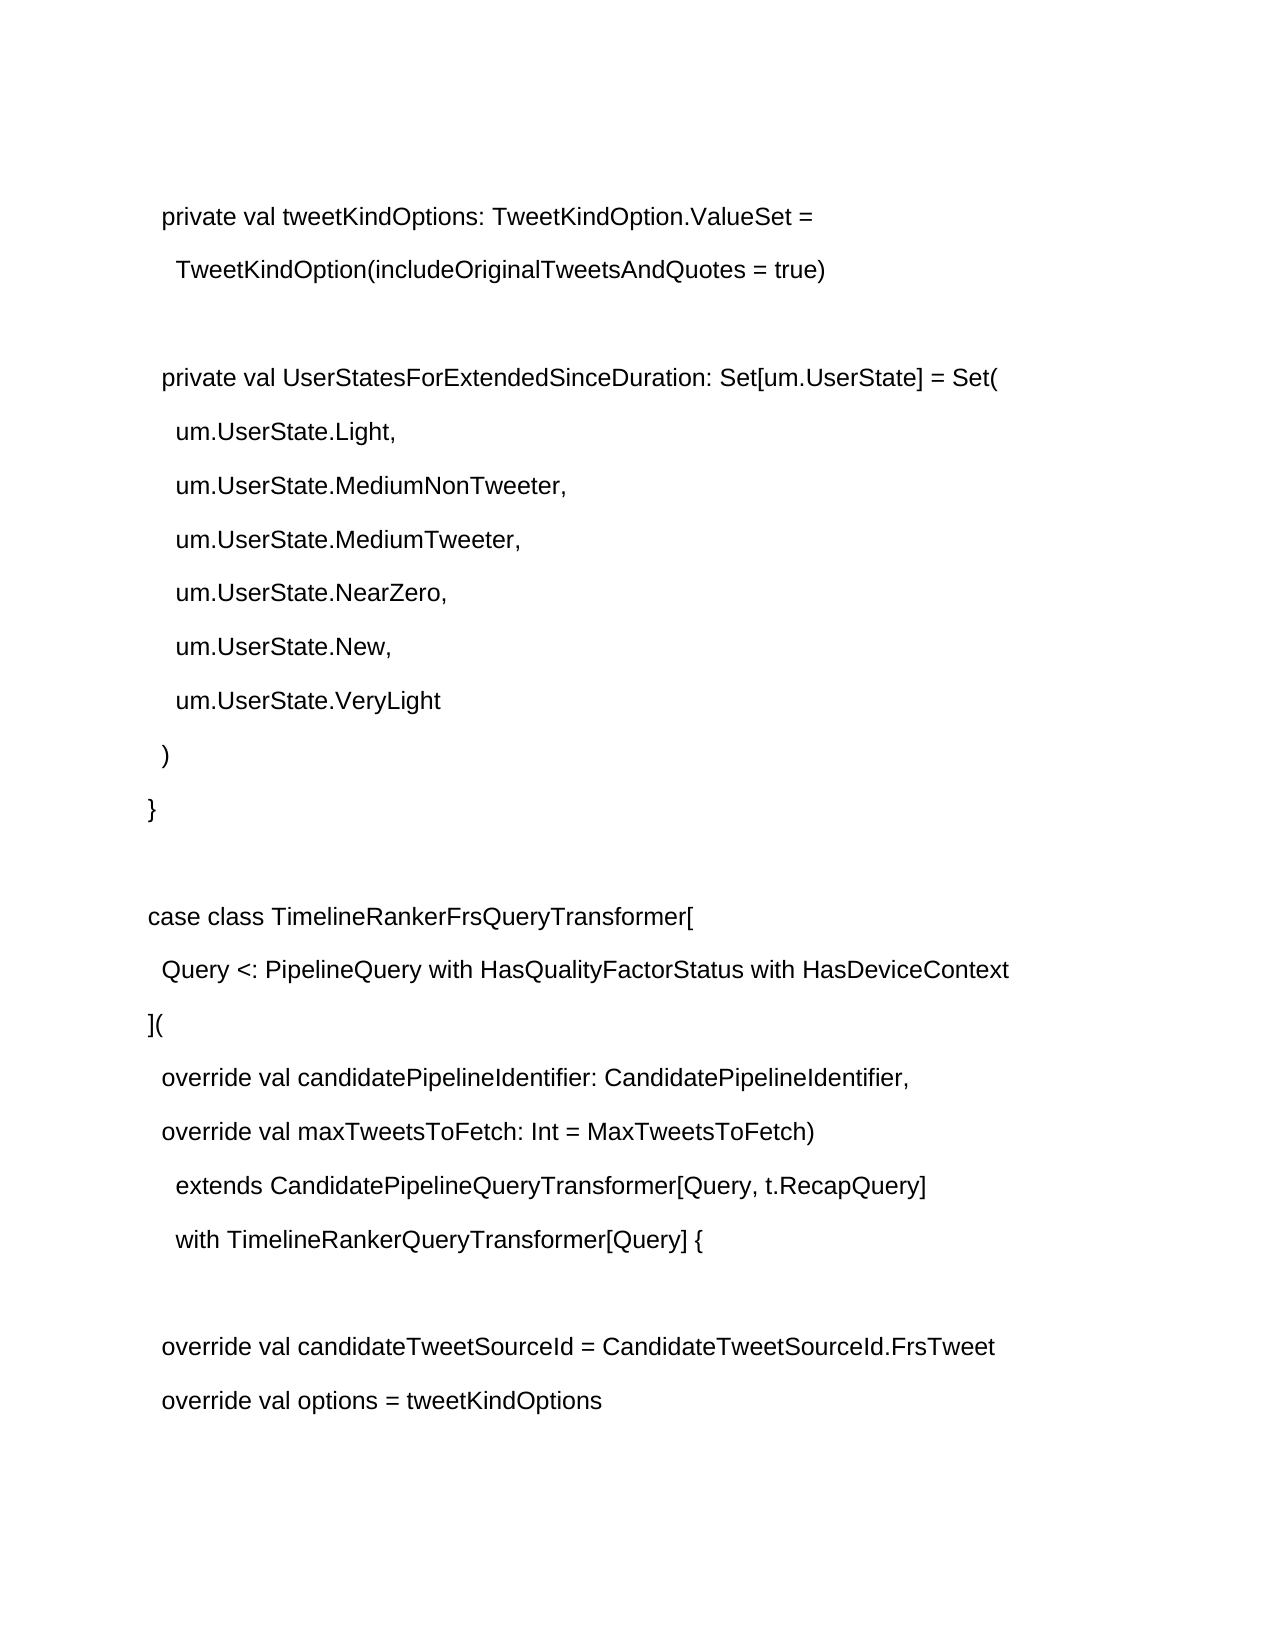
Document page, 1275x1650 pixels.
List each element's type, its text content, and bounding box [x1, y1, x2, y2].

text override val candidatePipelineIdentifier: CandidatePipelineIdentifier, [148, 1063, 1127, 1092]
text } [148, 794, 1127, 823]
text ]( [148, 1009, 1127, 1038]
text um.UserState.MediumTweeter, [148, 524, 1127, 553]
text case class TimelineRankerFrsQueryTransformer[ [148, 902, 1127, 930]
text private val tweetKindOptions: TweetKindOption.ValueSet = [148, 201, 1127, 230]
text TweetKindOption(includeOriginalTweetsAndQuotes = true) [148, 255, 1127, 284]
text override val options = tweetKindOptions [148, 1386, 1127, 1415]
text ) [148, 740, 1127, 769]
text override val maxTweetsToFetch: Int = MaxTweetsToFetch) [148, 1117, 1127, 1146]
text with TimelineRankerQueryTransformer[Query] { [148, 1225, 1127, 1253]
text um.UserState.New, [148, 632, 1127, 661]
text extends CandidatePipelineQueryTransformer[Query, t.RecapQuery] [148, 1171, 1127, 1199]
text um.UserState.VeryLight [148, 686, 1127, 715]
text override val candidateTweetSourceId = CandidateTweetSourceId.FrsTweet [148, 1332, 1127, 1361]
text Query <: PipelineQuery with HasQualityFactorStatus with HasDeviceContext [148, 955, 1127, 984]
text um.UserState.NearZero, [148, 578, 1127, 607]
text um.UserState.MediumNonTweeter, [148, 471, 1127, 499]
text um.UserState.Light, [148, 417, 1127, 446]
text private val UserStatesForExtendedSinceDuration: Set[um.UserState] = Set( [148, 363, 1127, 392]
